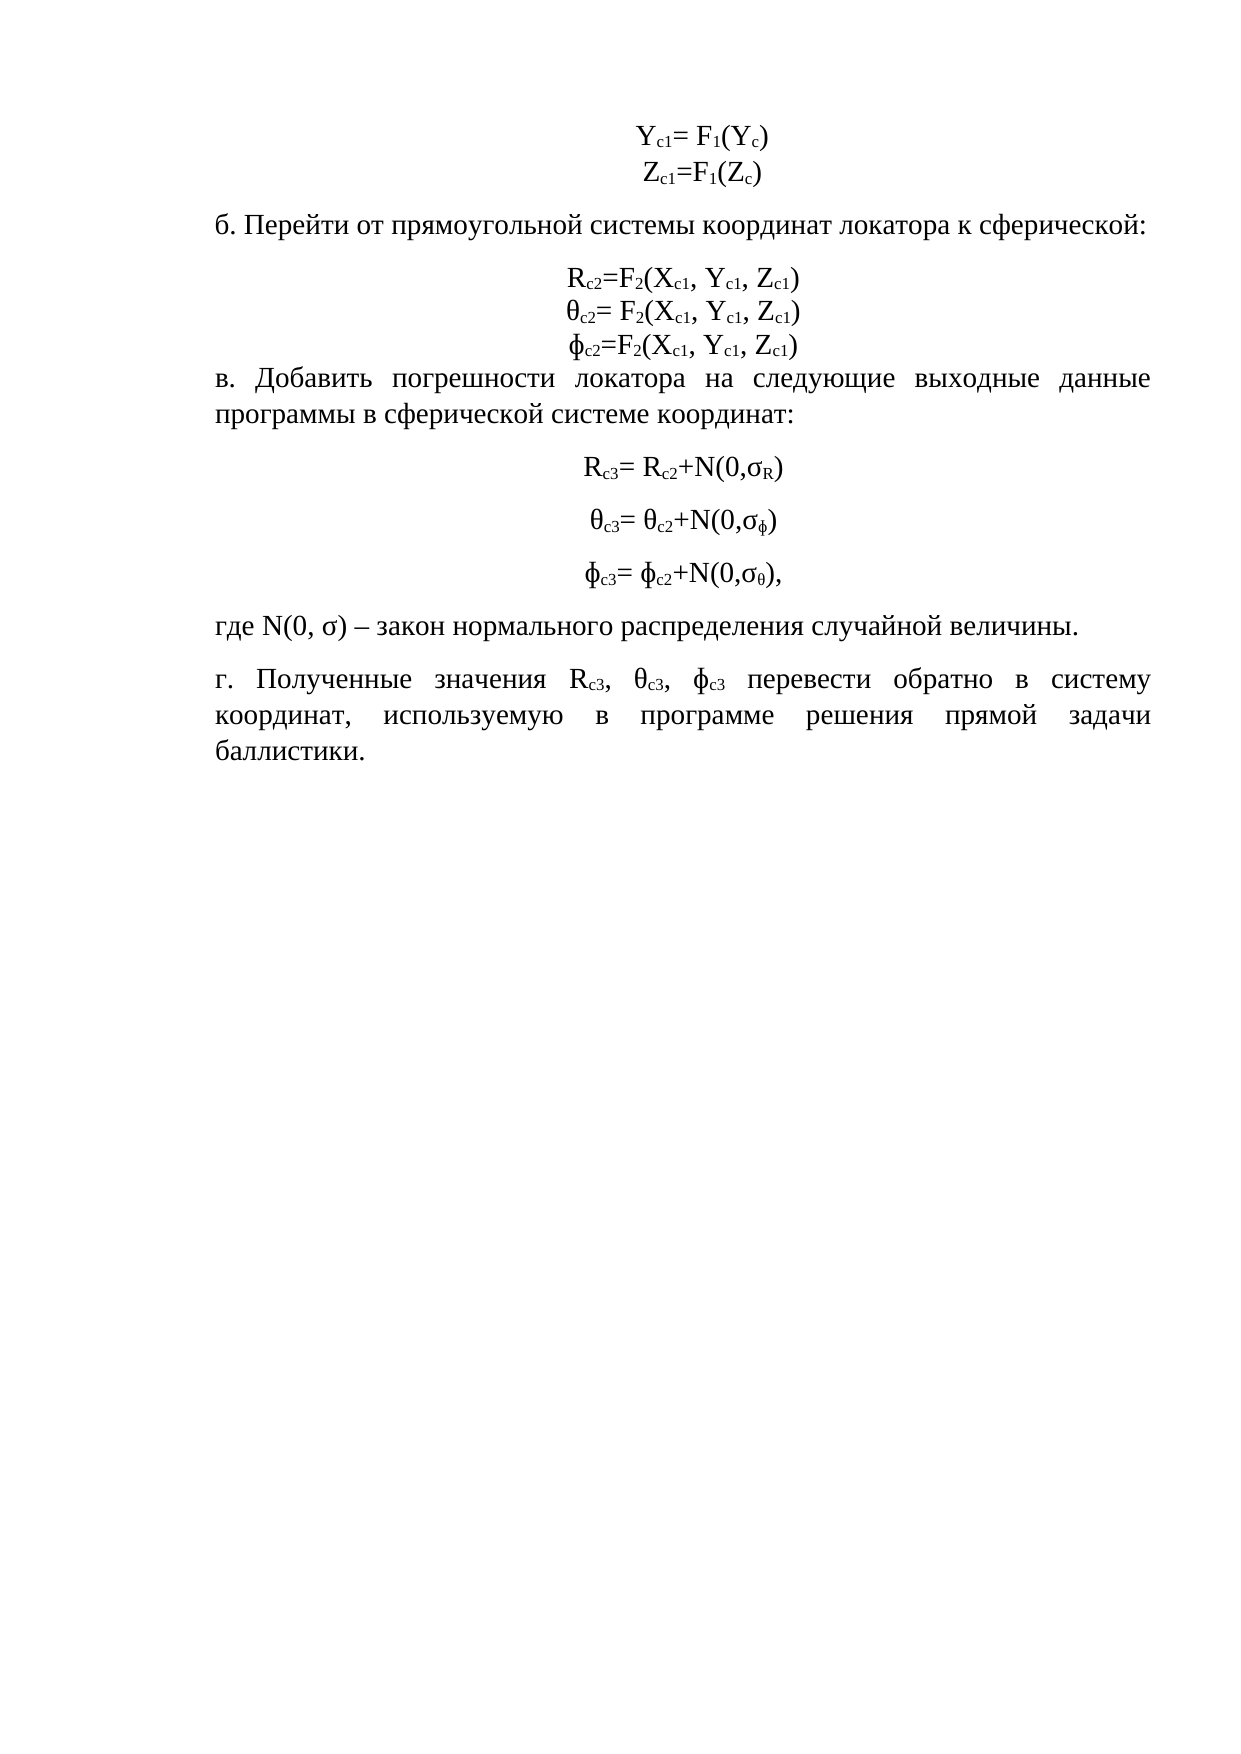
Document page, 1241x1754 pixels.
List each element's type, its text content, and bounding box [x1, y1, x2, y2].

text Rc2=F2(Хc1, Yc1, Zc1) [214, 260, 1152, 293]
list Yc1= F1(Yc) [252, 118, 1152, 152]
text Rс3= Rc2+N(0,σR) [215, 449, 1152, 483]
list Zc1=F1(Zc) [252, 154, 1152, 188]
text θc3= θc2+N(0,σɸ) [215, 502, 1152, 536]
text ɸc2=F2(Хc1, Yc1, Zc1) [214, 327, 1152, 361]
text ɸc3= ɸc2+N(0,σθ), [215, 555, 1152, 589]
text θc2= F2(Хc1, Yc1, Zc1) [214, 293, 1152, 327]
text б. Перейти от прямоугольной системы координат локатора к сферической: [177, 207, 1152, 241]
text г. Полученные значения Rс3, θc3, ɸc3 перевести обратно в систему координат, используемую в программе решения прямой задачи баллистики. [215, 661, 1152, 767]
text в. Добавить погрешности локатора на следующие выходные данные программы в сферической системе координат: [215, 361, 1152, 430]
text где N(0, σ) – закон нормального распределения случайной величины. [215, 608, 1152, 641]
